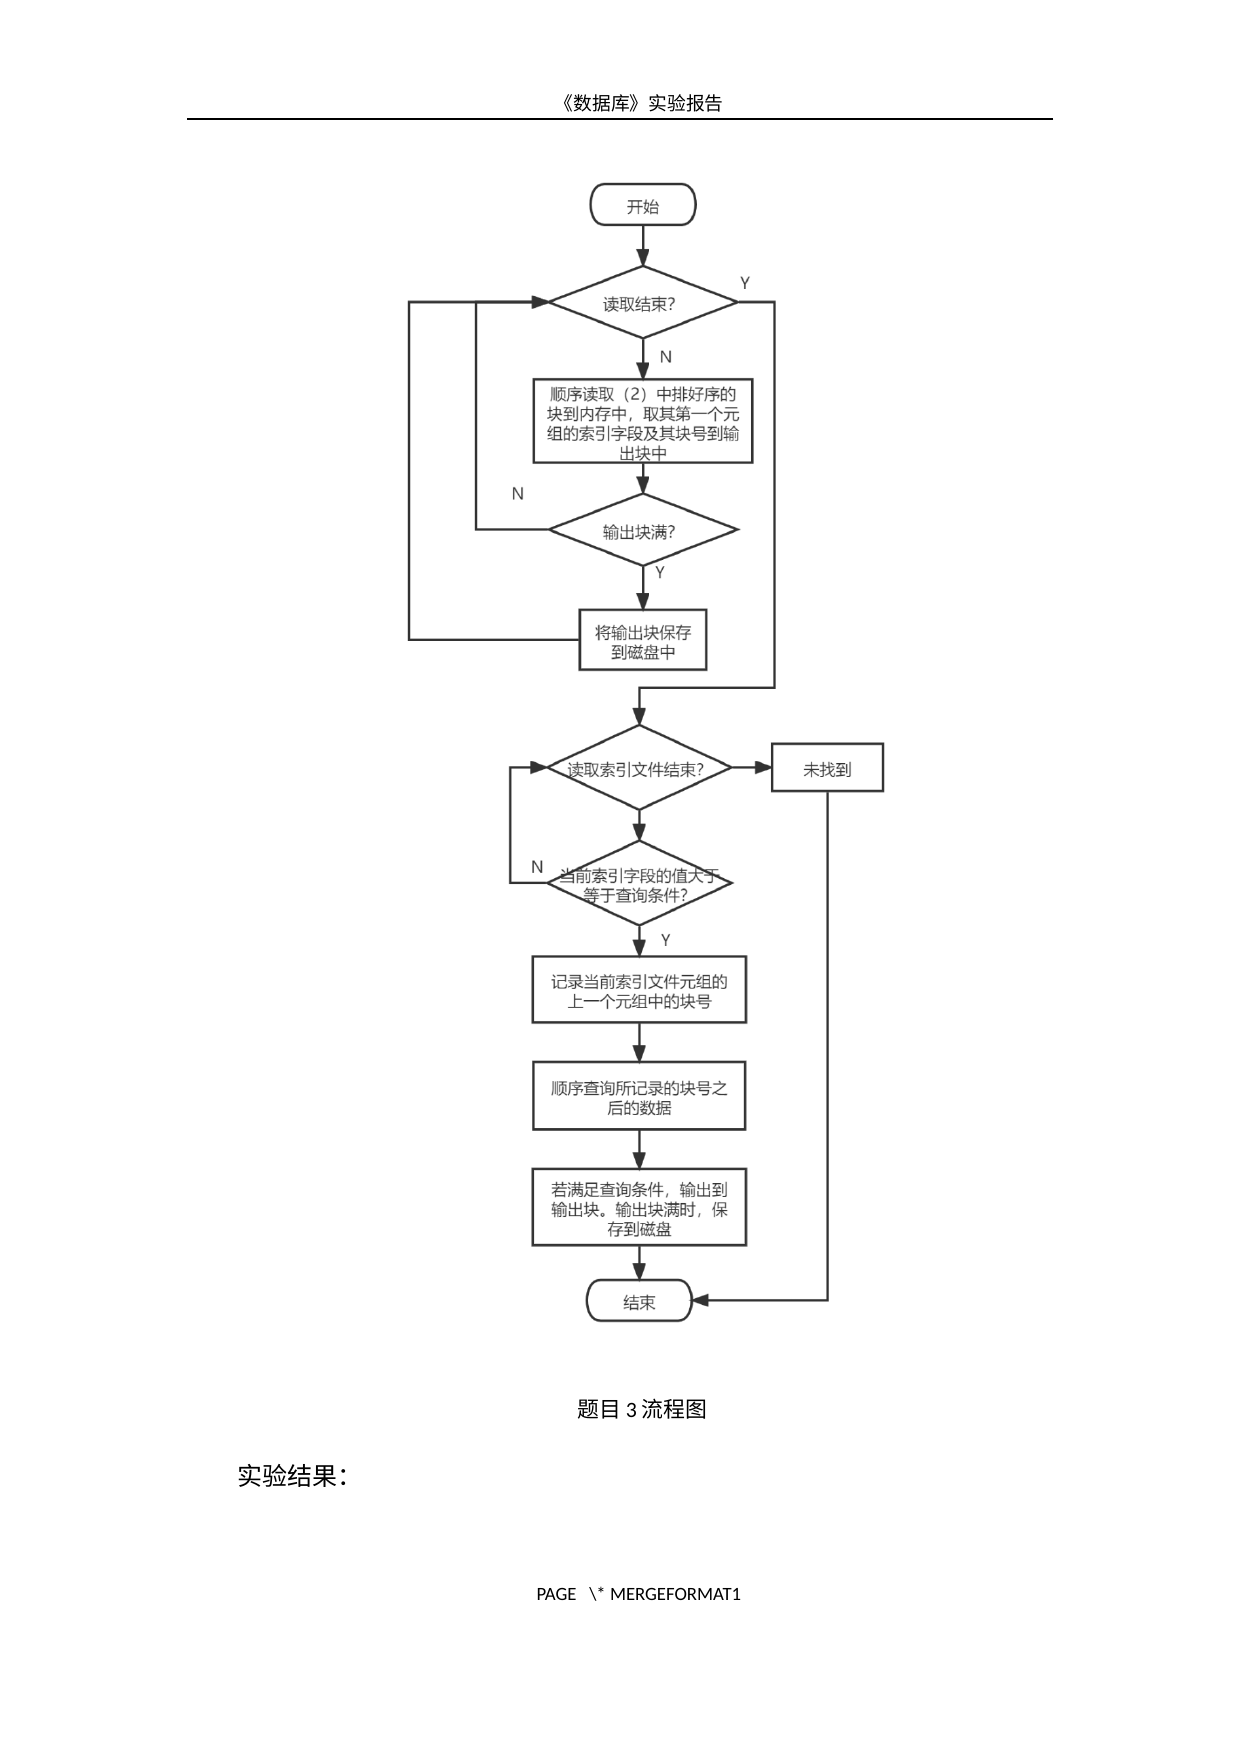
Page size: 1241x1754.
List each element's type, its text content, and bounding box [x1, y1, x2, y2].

picture [378, 153, 913, 1352]
text 题目3流程图 [187, 1391, 1053, 1425]
text 实验结果： [187, 1441, 1053, 1508]
